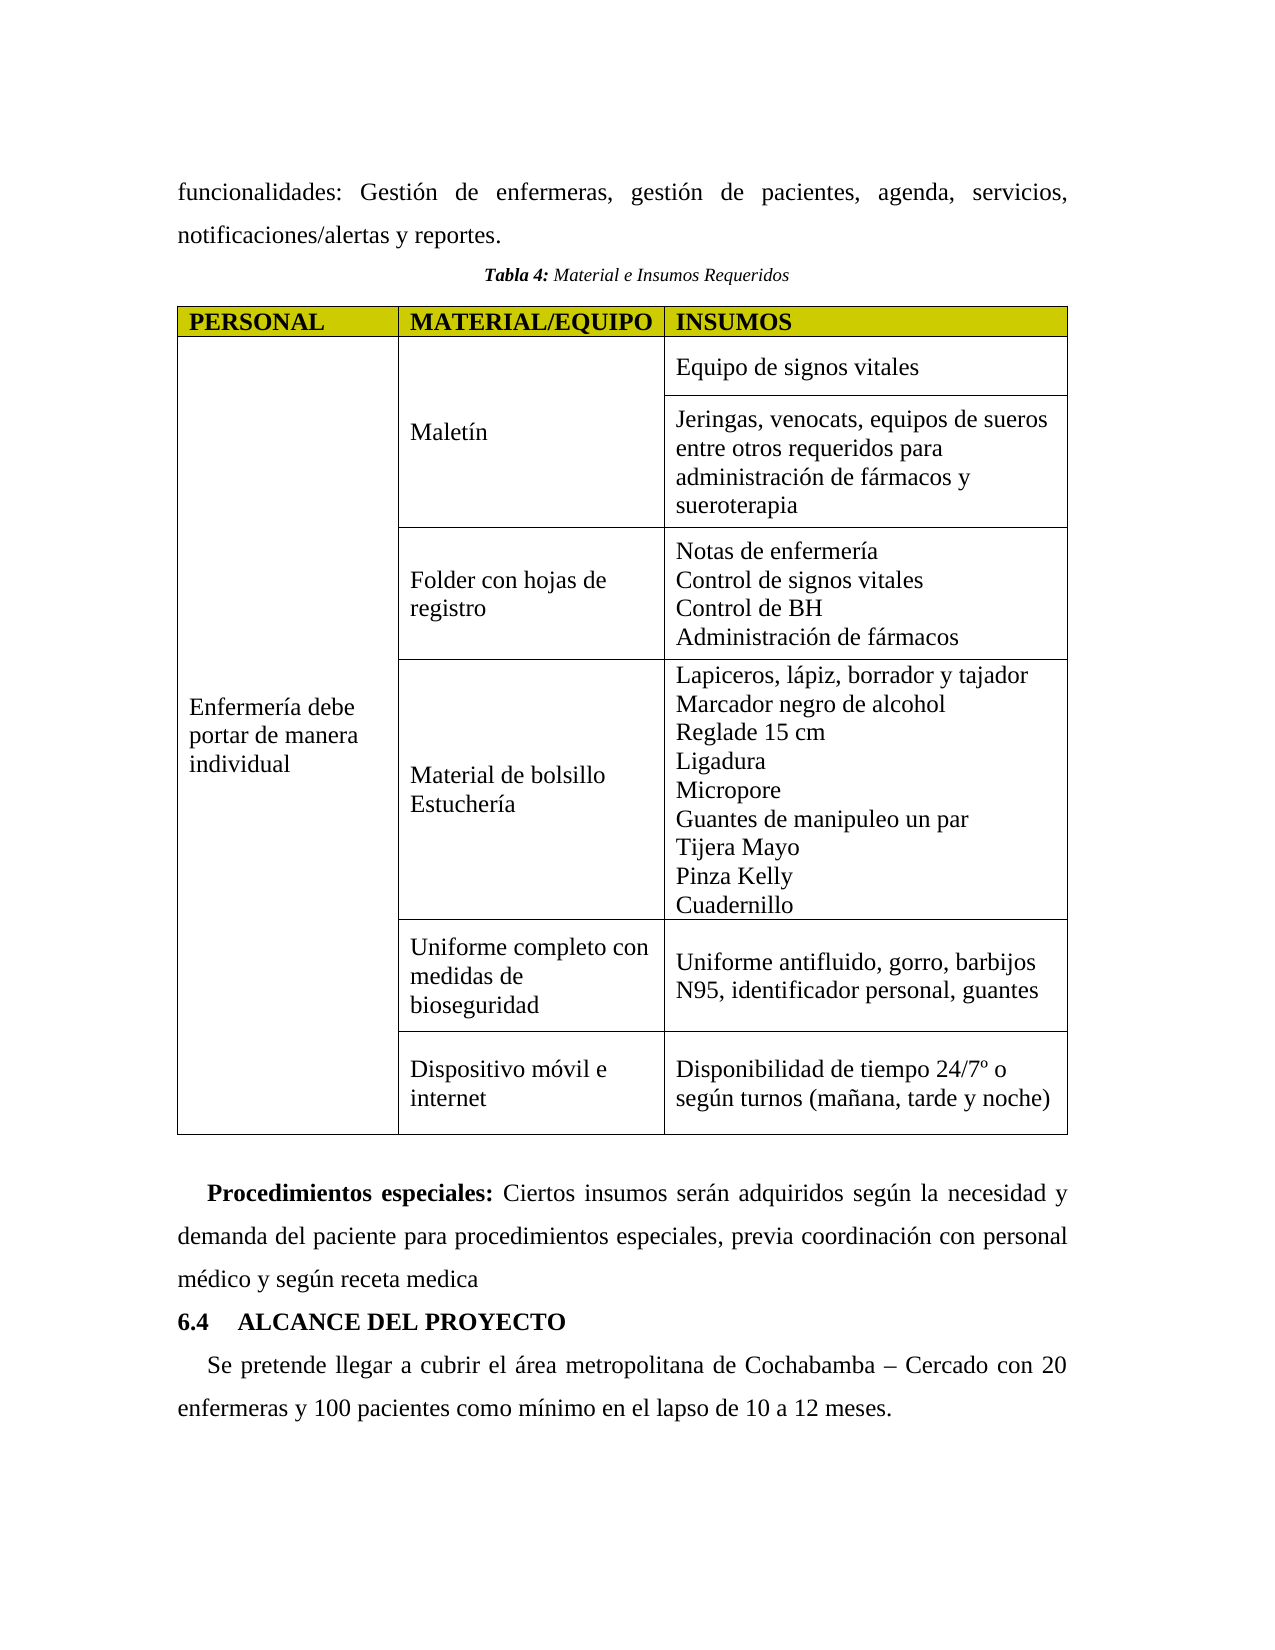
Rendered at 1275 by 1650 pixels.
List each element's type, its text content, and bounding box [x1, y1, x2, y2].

table_cell Dispositivo móvil e internet [399, 1032, 664, 1133]
text Procedimientos especiales: Ciertos insumos serán adquiridos según la necesidad y demanda del paciente para procedimientos especiales, previa coordinación con personal médico y según receta medica [177, 1178, 1068, 1293]
table_cell Disponibilidad de tiempo 24/7º o según turnos (mañana, tarde y noche) [665, 1032, 1067, 1133]
table_cell Material de bolsillo Estuchería [399, 660, 664, 919]
text Se pretende llegar a cubrir el área metropolitana de Cochabamba – Cercado con 20 enfermeras y 100 pacientes como mínimo en el lapso de 10 a 12 meses. [177, 1350, 1068, 1422]
table_header INSUMOS [665, 307, 1067, 336]
text Tabla 4: Material e Insumos Requeridos [177, 263, 1068, 285]
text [177, 177, 1068, 249]
table_cell Notas de enfermería Control de signos vitales Control de BH Administración de fármacos [665, 528, 1067, 659]
table_cell Equipo de signos vitales [665, 337, 1067, 395]
table_cell Maletín [399, 337, 664, 527]
table_cell Folder con hojas de registro [399, 528, 664, 659]
table_cell Enfermería debe portar de manera individual [178, 337, 398, 1133]
table_header PERSONAL [178, 307, 398, 336]
table_cell Uniforme completo con medidas de bioseguridad [399, 920, 664, 1031]
subtitle ALCANCE DEL PROYECTO [177, 1307, 1068, 1336]
table_cell Lapiceros, lápiz, borrador y tajador Marcador negro de alcohol Reglade 15 cm Ligadura Micropore Guantes de manipuleo un par Tijera Mayo Pinza Kelly Cuadernillo [665, 660, 1067, 919]
table_header MATERIAL/EQUIPO [399, 307, 664, 336]
table_cell Uniforme antifluido, gorro, barbijos N95, identificador personal, guantes [665, 920, 1067, 1031]
table_cell Jeringas, venocats, equipos de sueros entre otros requeridos para administración de fármacos y sueroterapia [665, 396, 1067, 527]
